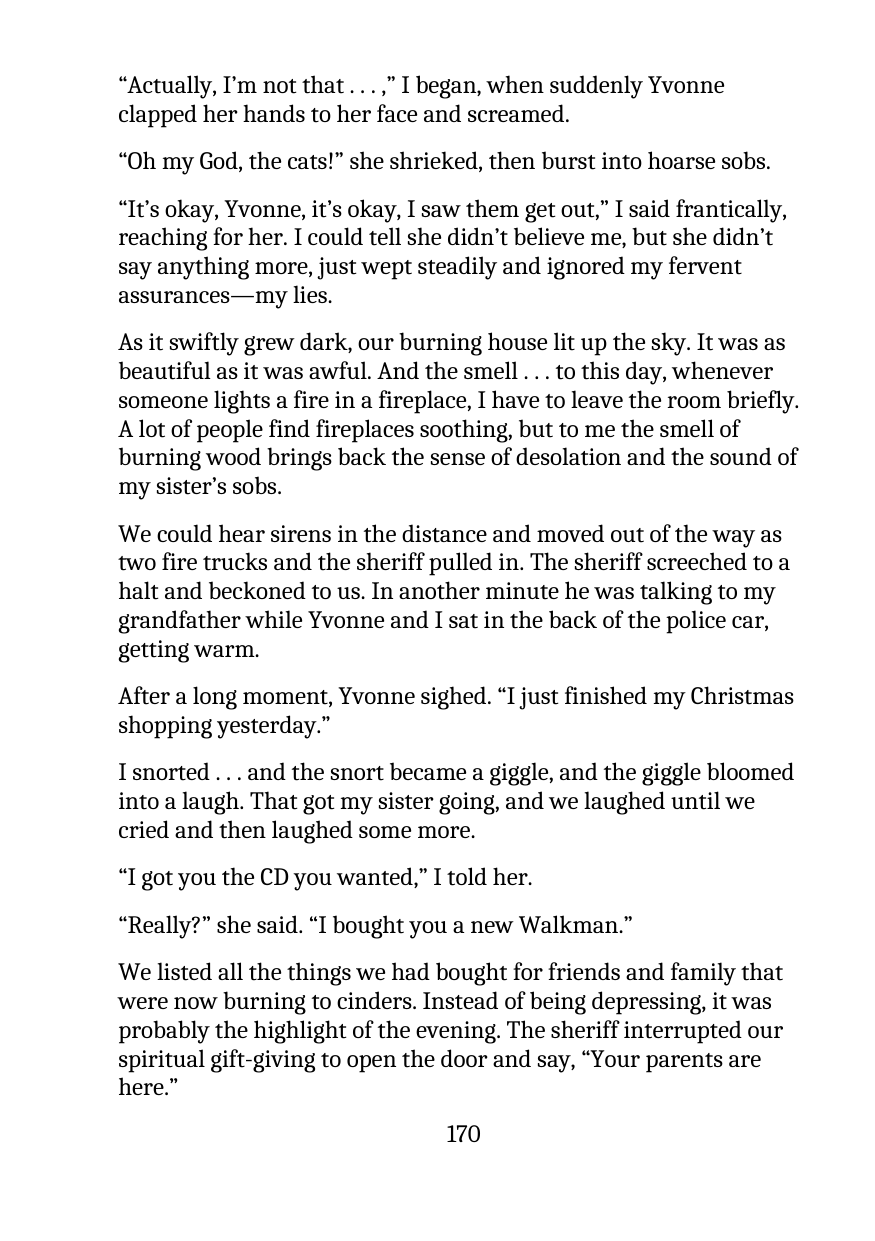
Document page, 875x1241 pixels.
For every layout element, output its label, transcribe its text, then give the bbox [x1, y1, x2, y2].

text “Actually, I’m not that . . . ,” I began, when suddenly Yvonne clapped her hands to her face and screamed. [118, 71, 809, 128]
text We could hear sirens in the distance and moved out of the way as two fire trucks and the sheriff pulled in. The sheriff screeched to a halt and beckoned to us. In another minute he was talking to my grandfather while Yvonne and I sat in the back of the police car, getting warm. [118, 519, 809, 663]
text After a long moment, Yvonne sighed. “I just finished my Christmas shopping yesterday.” [118, 682, 809, 739]
text I snorted . . . and the snort became a giggle, and the giggle bloomed into a laugh. That got my sister going, and we laughed until we cried and then laughed some more. [118, 758, 809, 844]
text “Really?” she said. “I bought you a new Walkman.” [118, 911, 809, 939]
text “It’s okay, Yvonne, it’s okay, I saw them get out,” I said frantically, reaching for her. I could tell she didn’t believe me, but she didn’t say anything more, just wept steadily and ignored my fervent assurances—my lies. [118, 194, 809, 309]
text As it swiftly grew dark, our burning house lit up the sky. It was as beautiful as it was awful. And the smell . . . to this day, whenever someone lights a fire in a fireplace, I have to leave the room briefly. A lot of people find fireplaces soothing, but to me the smell of burning wood brings back the sense of desolation and the sound of my sister’s sobs. [118, 328, 809, 501]
text “Oh my God, the cats!” she shrieked, then burst into hoarse sobs. [118, 147, 809, 176]
text “I got you the CD you wanted,” I told her. [118, 863, 809, 892]
text We listed all the things we had bought for friends and family that were now burning to cinders. Instead of being depressing, it was probably the highlight of the evening. The sheriff interrupted our spiritual gift-giving to open the door and say, “Your parents are here.” [118, 958, 809, 1102]
